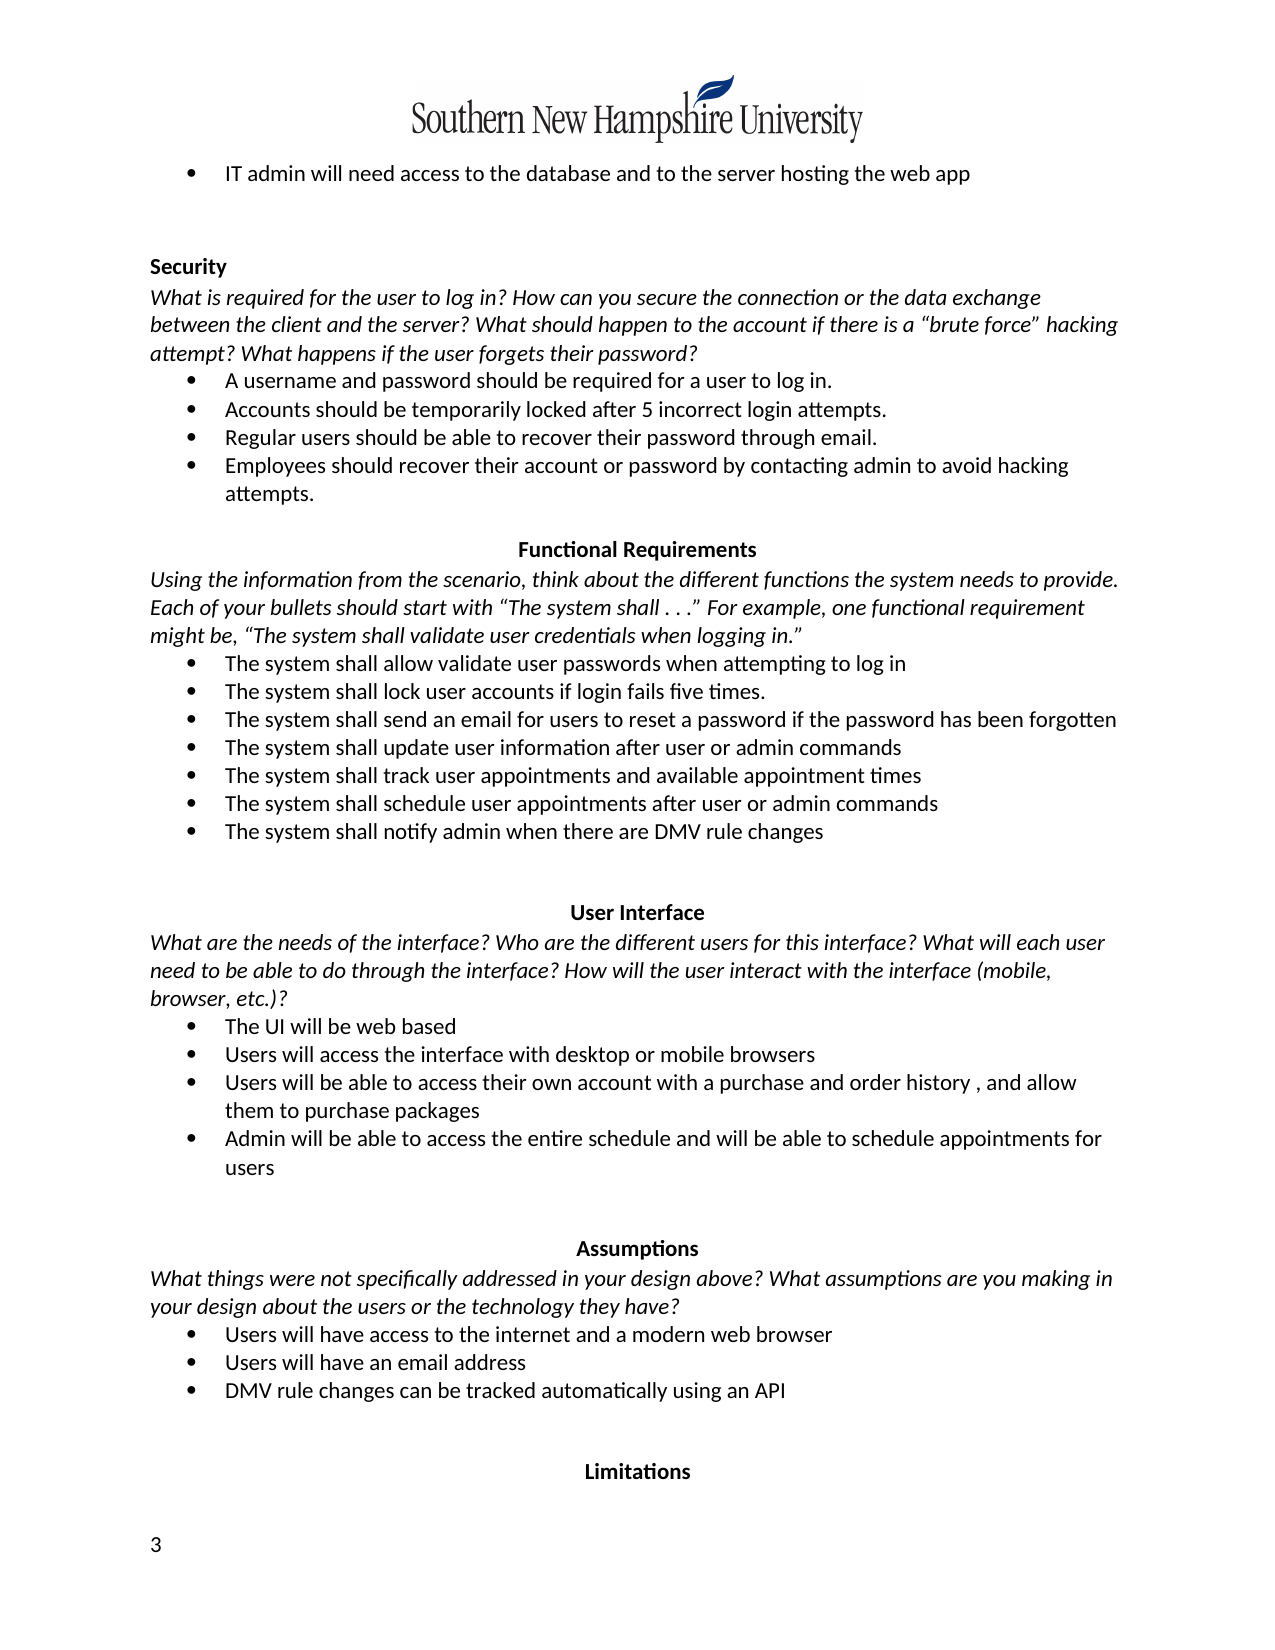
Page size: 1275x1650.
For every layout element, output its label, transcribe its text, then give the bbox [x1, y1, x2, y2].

list Employees should recover their account or password by contacting admin to avoid hacking attempts. [187, 451, 1125, 507]
subtitle User Interface [150, 898, 1125, 926]
list The system shall update user information after user or admin commands [187, 733, 1125, 761]
list Users will be able to access their own account with a purchase and order history , and allow them to purchase packages [187, 1068, 1125, 1124]
list Admin will be able to access the entire schedule and will be able to schedule appointments for users [187, 1124, 1125, 1181]
list The system shall notify admin when there are DMV rule changes [187, 817, 1125, 845]
subtitle Limitations [150, 1457, 1125, 1485]
subtitle Assumptions [150, 1234, 1125, 1262]
subtitle Functional Requirements [150, 535, 1125, 563]
list Users will have access to the internet and a modern web browser [187, 1320, 1125, 1348]
subtitle Security [150, 252, 1125, 280]
text What is required for the user to log in? How can you secure the connection or the data exchange between the client and the server? What should happen to the account if there is a “brute force” hacking attempt? What happens if the user forgets their password? [150, 283, 1125, 367]
text What are the needs of the interface? Who are the different users for this interface? What will each user need to be able to do through the interface? How will the user interact with the interface (mobile, browser, etc.)? [150, 928, 1125, 1012]
list Users will access the interface with desktop or mobile browsers [187, 1041, 1125, 1068]
list The system shall track user appointments and available appointment times [187, 761, 1125, 789]
list Regular users should be able to recover their password through email. [187, 423, 1125, 451]
list IT admin will need access to the database and to the server hosting the web app [187, 159, 1125, 187]
picture [412, 75, 863, 143]
list Accounts should be temporarily locked after 5 incorrect login attempts. [187, 395, 1125, 423]
list The system shall allow validate user passwords when attempting to log in [187, 649, 1125, 677]
list Users will have an email address [187, 1348, 1125, 1376]
list The system shall lock user accounts if login fails five times. [187, 677, 1125, 705]
text What things were not specifically addressed in your design above? What assumptions are you making in your design about the users or the technology they have? [150, 1264, 1125, 1320]
list The system shall send an email for users to reset a password if the password has been forgotten [187, 705, 1125, 733]
list A username and password should be required for a user to log in. [187, 367, 1125, 395]
list The system shall schedule user appointments after user or admin commands [187, 789, 1125, 817]
list DMV rule changes can be tracked automatically using an API [187, 1376, 1125, 1404]
list The UI will be web based [187, 1012, 1125, 1041]
text Using the information from the scenario, think about the different functions the system needs to provide. Each of your bullets should start with “The system shall . . .” For example, one functional requirement might be, “The system shall validate user credentials when logging in.” [150, 565, 1125, 649]
